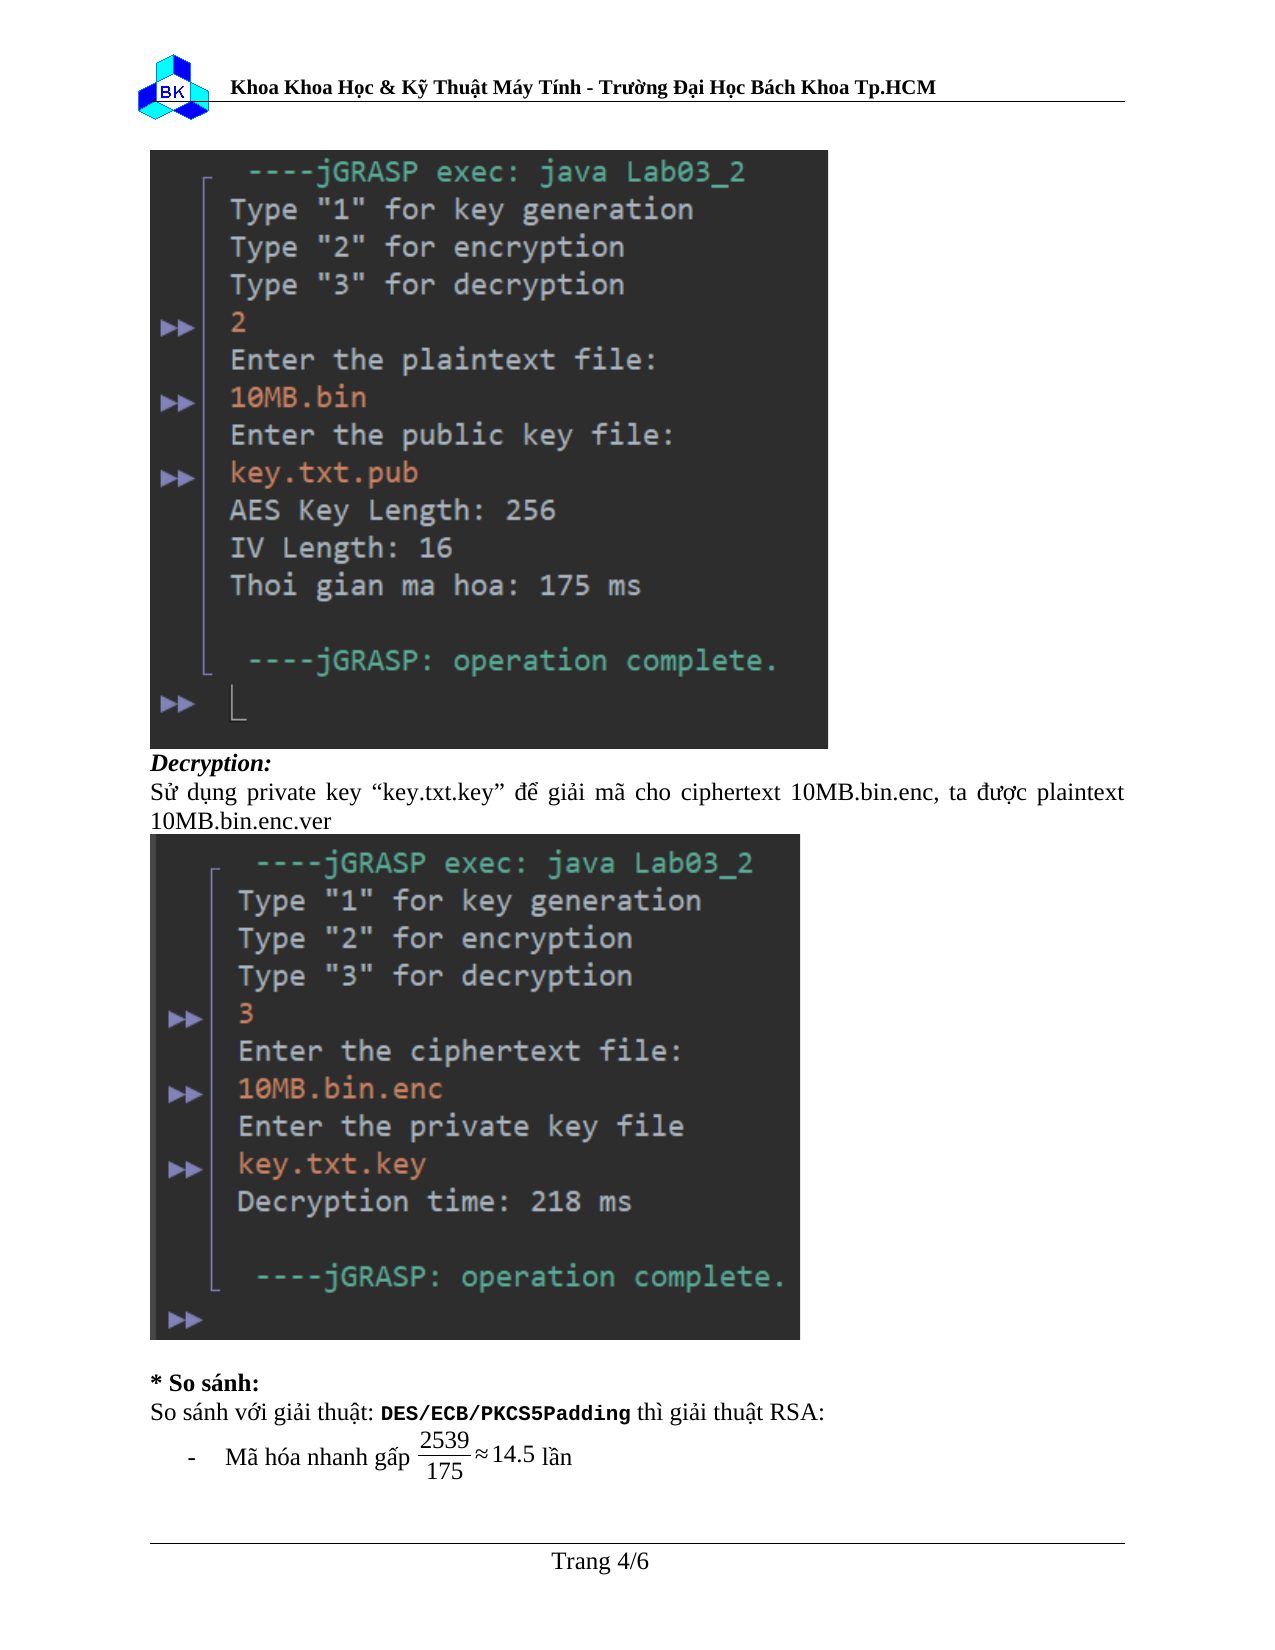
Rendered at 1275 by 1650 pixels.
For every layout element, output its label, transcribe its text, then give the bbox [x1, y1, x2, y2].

text Sử dụng private key “key.txt.key” để giải mã cho ciphertext 10MB.bin.enc, ta được plaintext 10MB.bin.enc.ver [150, 777, 1125, 835]
picture [150, 150, 829, 749]
text So sánh với giải thuật: DES/ECB/PKCS5Padding thì giải thuật RSA: [150, 1397, 1125, 1427]
text * So sánh: [150, 1368, 1125, 1397]
picture [150, 834, 800, 1340]
picture [131, 48, 214, 132]
list Mã hóa nhanh gấp lần [187, 1427, 1125, 1486]
text Decryption: [150, 748, 1125, 777]
